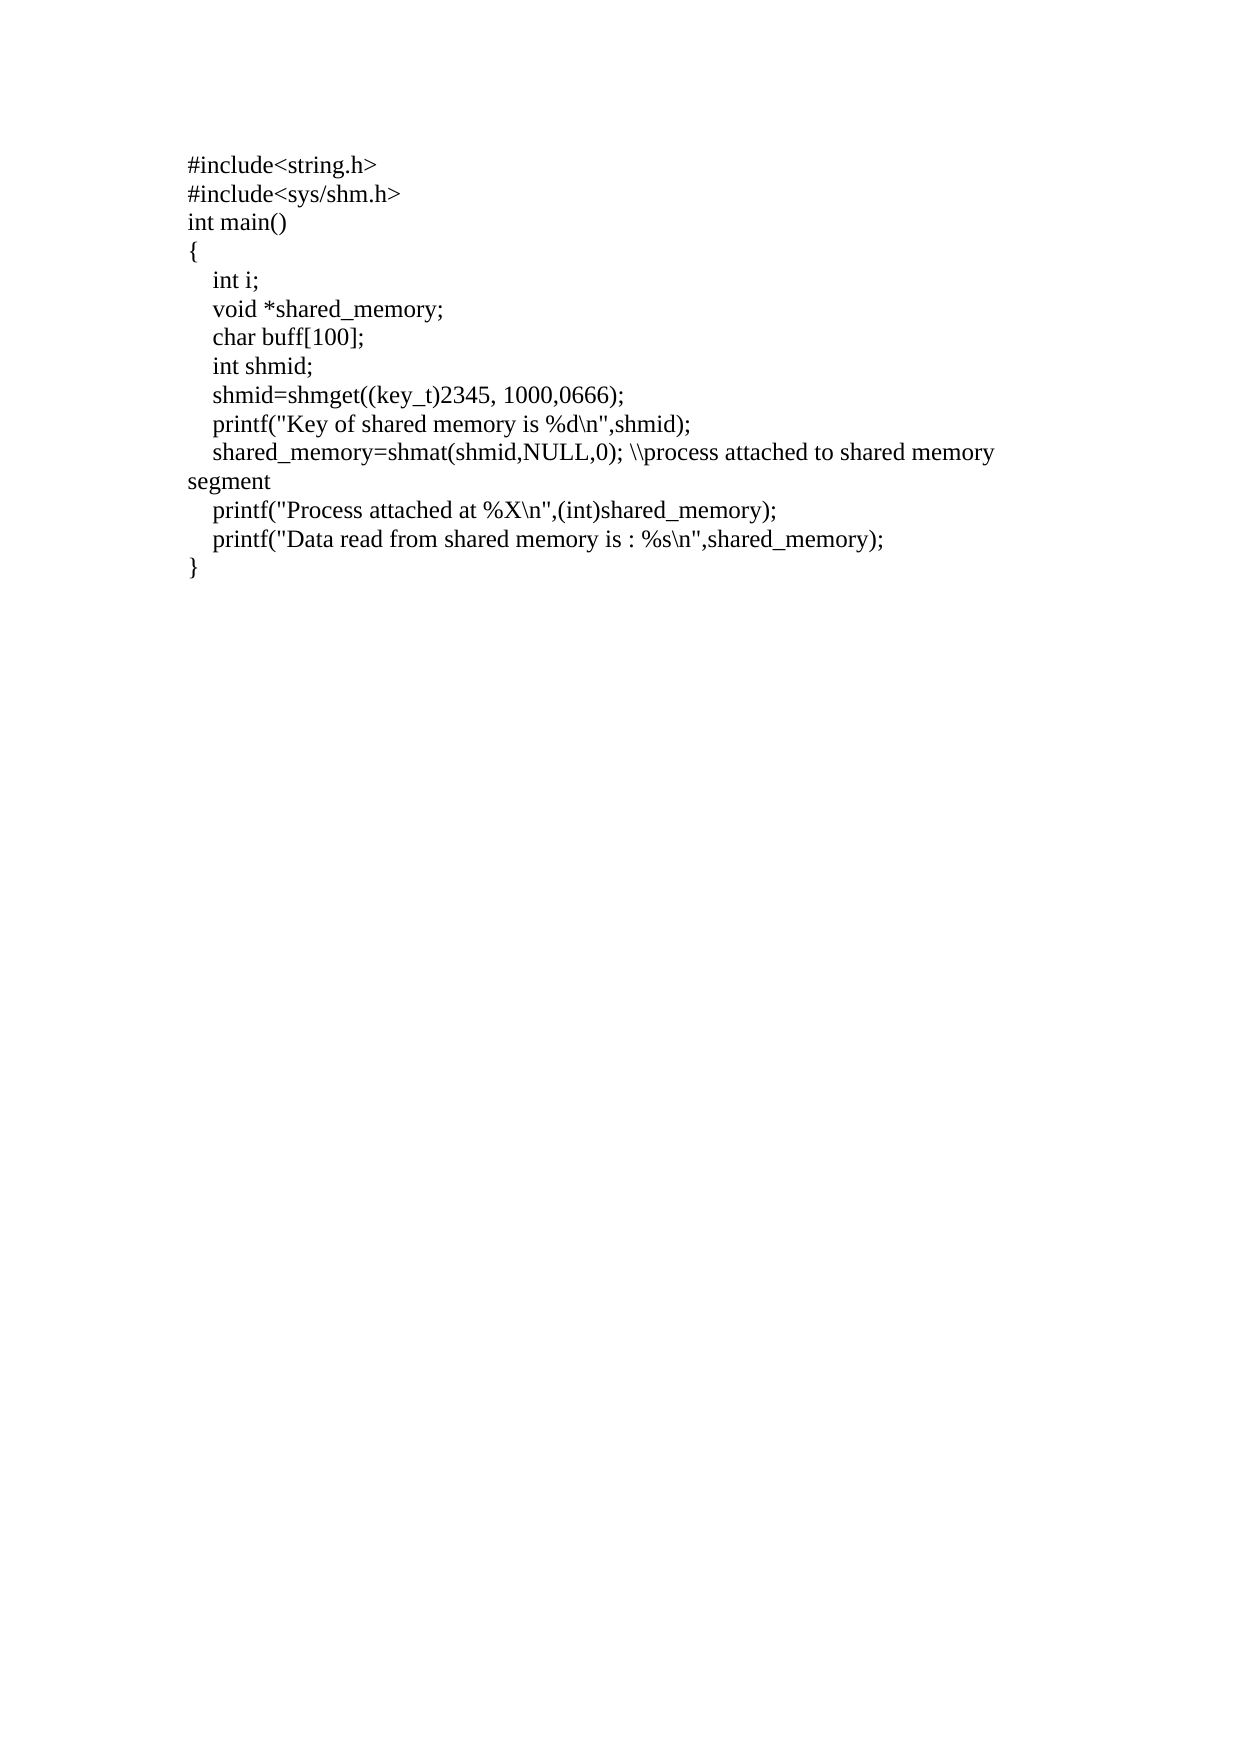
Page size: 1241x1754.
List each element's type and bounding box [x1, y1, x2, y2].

text [187, 150, 1053, 581]
